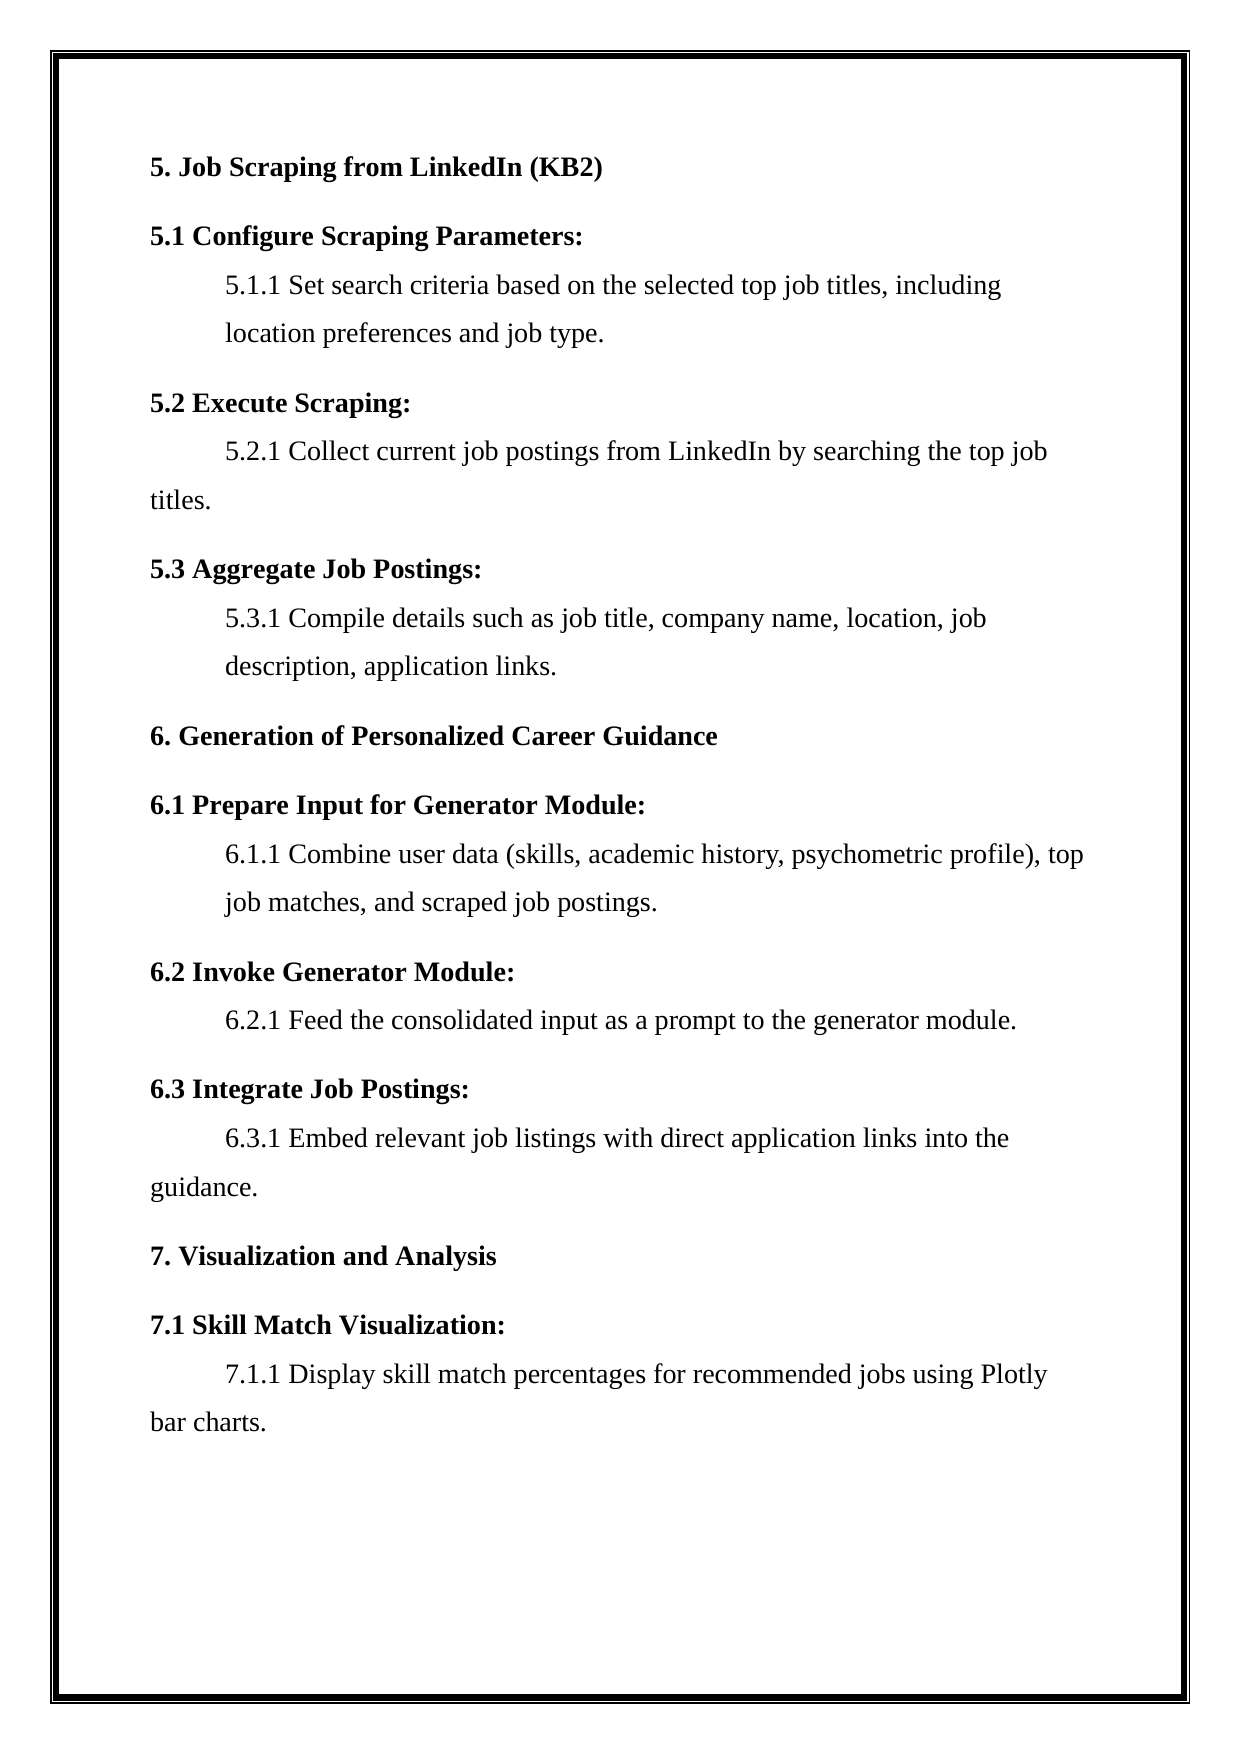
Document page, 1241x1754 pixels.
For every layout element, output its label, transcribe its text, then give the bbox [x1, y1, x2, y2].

subtitle 6.3 Integrate Job Postings: [150, 1072, 1090, 1105]
text 6.3.1 Embed relevant job listings with direct application links into the guidance. [150, 1121, 1090, 1202]
text 5.3.1 Compile details such as job title, company name, location, job description, application links. [225, 601, 1090, 682]
subtitle 6. Generation of Personalized Career Guidance [150, 719, 1090, 751]
subtitle 6.1 Prepare Input for Generator Module: [150, 788, 1090, 821]
subtitle 7.1 Skill Match Visualization: [150, 1308, 1090, 1341]
subtitle 5.1 Configure Scraping Parameters: [150, 219, 1090, 252]
subtitle 5.2 Execute Scraping: [150, 386, 1090, 418]
subtitle 6.2 Invoke Generator Module: [150, 954, 1090, 987]
text 6.1.1 Combine user data (skills, academic history, psychometric profile), top job matches, and scraped job postings. [225, 837, 1090, 918]
text 5.1.1 Set search criteria based on the selected top job titles, including location preferences and job type. [225, 268, 1090, 349]
subtitle 7. Visualization and Analysis [150, 1239, 1090, 1271]
subtitle 5. Job Scraping from LinkedIn (KB2) [150, 150, 1090, 182]
subtitle 5.3 Aggregate Job Postings: [150, 552, 1090, 585]
text 5.2.1 Collect current job postings from LinkedIn by searching the top job titles. [150, 434, 1090, 515]
text 7.1.1 Display skill match percentages for recommended jobs using Plotly bar charts. [150, 1357, 1090, 1438]
text 6.2.1 Feed the consolidated input as a prompt to the generator module. [150, 1003, 1090, 1036]
